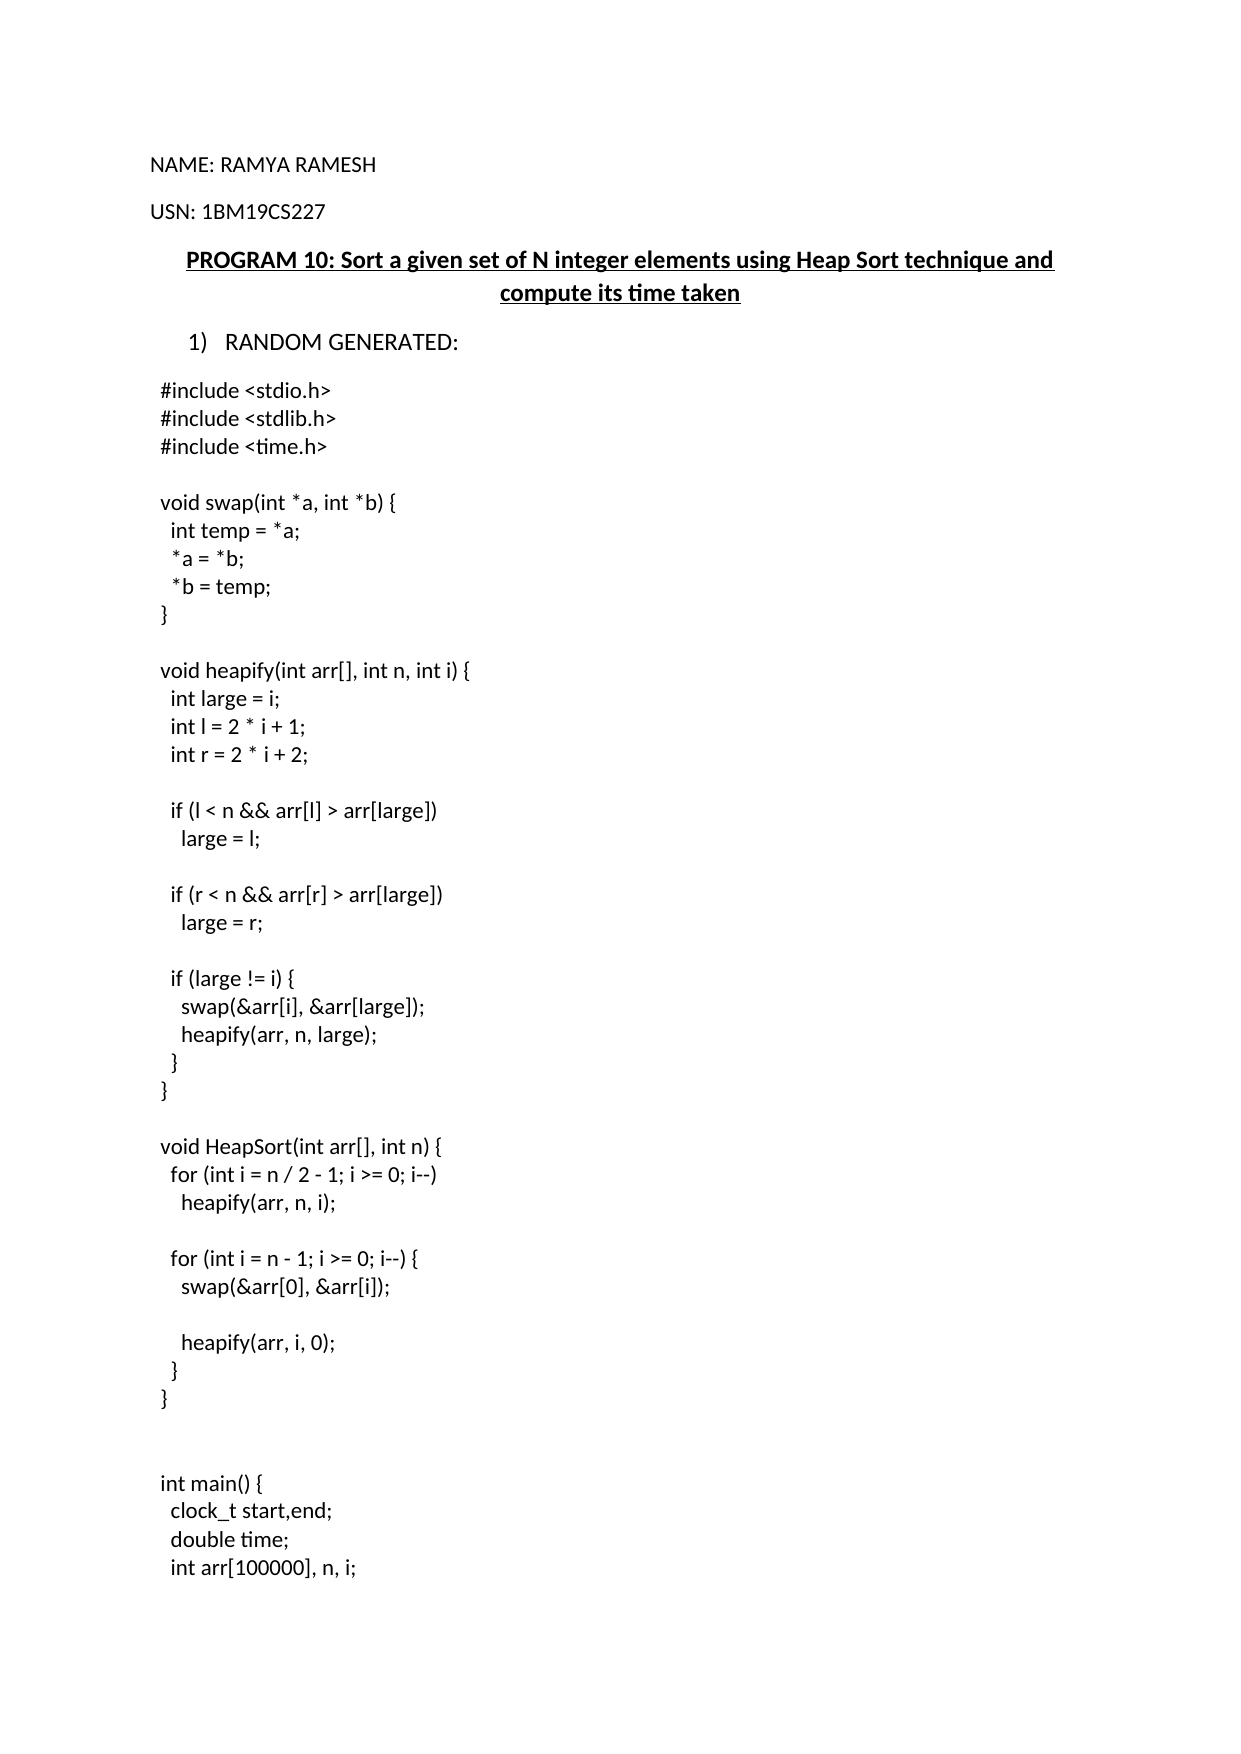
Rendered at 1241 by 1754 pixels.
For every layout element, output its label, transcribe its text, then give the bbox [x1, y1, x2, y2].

text if (r < n && arr[r] > arr[large]) [150, 880, 1090, 908]
text } [150, 1076, 1090, 1104]
text #include <stdio.h> [150, 376, 1090, 404]
text } [150, 600, 1090, 628]
text clock_t start,end; [150, 1497, 1090, 1525]
text for (int i = n - 1; i >= 0; i--) { [150, 1244, 1090, 1272]
text } [150, 1384, 1090, 1413]
text PROGRAM 10: Sort a given set of N integer elements using Heap Sort technique and compute its time taken [150, 244, 1090, 307]
text if (large != i) { [150, 964, 1090, 992]
text *a = *b; [150, 544, 1090, 572]
text double time; [150, 1525, 1090, 1553]
text void swap(int *a, int *b) { [150, 488, 1090, 516]
text #include <time.h> [150, 432, 1090, 460]
text void HeapSort(int arr[], int n) { [150, 1132, 1090, 1160]
text #include <stdlib.h> [150, 404, 1090, 432]
text } [150, 1048, 1090, 1076]
text int temp = *a; [150, 516, 1090, 544]
text swap(&arr[0], &arr[i]); [150, 1272, 1090, 1301]
text int arr[100000], n, i; [150, 1553, 1090, 1581]
text USN: 1BM19CS227 [150, 197, 1090, 225]
text if (l < n && arr[l] > arr[large]) [150, 796, 1090, 824]
text int l = 2 * i + 1; [150, 712, 1090, 740]
text } [150, 1357, 1090, 1384]
list RANDOM GENERATED: [187, 326, 1090, 357]
text void heapify(int arr[], int n, int i) { [150, 656, 1090, 684]
text heapify(arr, n, i); [150, 1188, 1090, 1216]
text swap(&arr[i], &arr[large]); [150, 992, 1090, 1020]
text int large = i; [150, 684, 1090, 712]
text NAME: RAMYA RAMESH [150, 150, 1090, 178]
text *b = temp; [150, 572, 1090, 600]
text for (int i = n / 2 - 1; i >= 0; i--) [150, 1160, 1090, 1188]
text large = r; [150, 908, 1090, 936]
text heapify(arr, i, 0); [150, 1328, 1090, 1357]
text heapify(arr, n, large); [150, 1020, 1090, 1048]
text large = l; [150, 824, 1090, 852]
text int r = 2 * i + 2; [150, 740, 1090, 768]
text int main() { [150, 1469, 1090, 1497]
